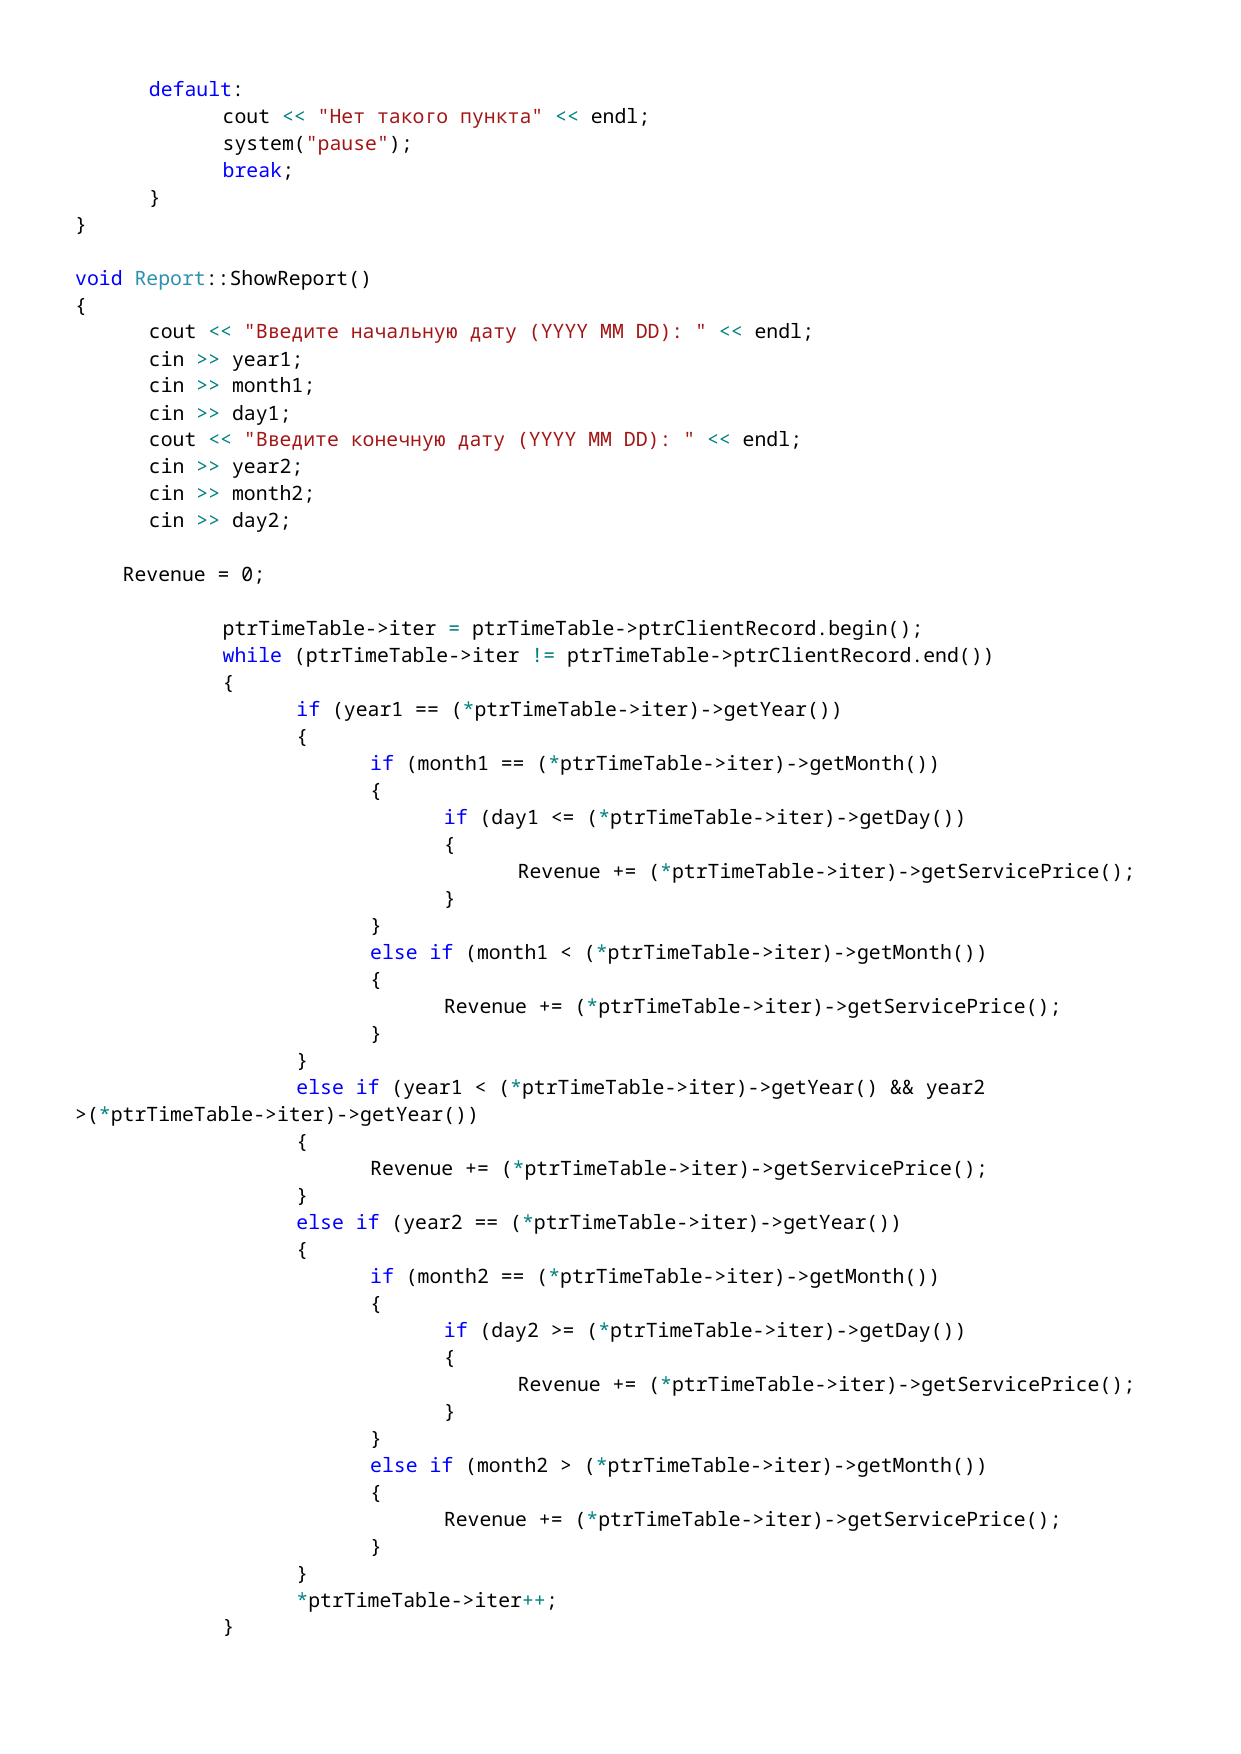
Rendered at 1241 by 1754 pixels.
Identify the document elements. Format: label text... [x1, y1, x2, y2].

text cin >> month2; [75, 480, 1165, 507]
text } [75, 1181, 1165, 1208]
text Revenue += (*ptrTimeTable->iter)->getServicePrice(); [75, 1154, 1165, 1181]
text cin >> month1; [75, 372, 1165, 399]
text Revenue += (*ptrTimeTable->iter)->getServicePrice(); [75, 992, 1165, 1019]
text else if (year1 < (*ptrTimeTable->iter)->getYear() && year2 >(*ptrTimeTable->iter)->getYear()) [75, 1073, 1165, 1127]
text while (ptrTimeTable->iter != ptrTimeTable->ptrClientRecord.end()) [75, 642, 1165, 668]
text } [75, 183, 1165, 210]
text { [75, 830, 1165, 857]
text cin >> year1; [75, 345, 1165, 372]
text } [75, 1613, 1165, 1640]
text cin >> day2; [75, 507, 1165, 534]
text cin >> year2; [75, 453, 1165, 480]
text break; [75, 156, 1165, 183]
text cin >> day1; [75, 399, 1165, 426]
text if (month1 == (*ptrTimeTable->iter)->getMonth()) [75, 749, 1165, 776]
text { [75, 965, 1165, 992]
text Revenue += (*ptrTimeTable->iter)->getServicePrice(); [75, 1370, 1165, 1397]
text } [75, 1424, 1165, 1451]
text cout << "Введите начальную дату (YYYY MM DD): " << endl; [75, 318, 1165, 345]
text default: [75, 75, 1165, 102]
text { [75, 1127, 1165, 1154]
text { [75, 668, 1165, 696]
text } [75, 1397, 1165, 1424]
text if (year1 == (*ptrTimeTable->iter)->getYear()) [75, 696, 1165, 722]
text Revenue += (*ptrTimeTable->iter)->getServicePrice(); [75, 1505, 1165, 1532]
text } [75, 911, 1165, 938]
text Revenue = 0; [75, 561, 1165, 588]
text cout << "Введите конечную дату (YYYY MM DD): " << endl; [75, 426, 1165, 453]
text *ptrTimeTable->iter++; [75, 1586, 1165, 1613]
text { [75, 1289, 1165, 1316]
text else if (month1 < (*ptrTimeTable->iter)->getMonth()) [75, 938, 1165, 965]
text Revenue += (*ptrTimeTable->iter)->getServicePrice(); [75, 857, 1165, 884]
text } [75, 210, 1165, 237]
text system("pause"); [75, 129, 1165, 156]
text { [75, 776, 1165, 803]
text { [75, 1478, 1165, 1505]
text } [75, 884, 1165, 911]
text else if (year2 == (*ptrTimeTable->iter)->getYear()) [75, 1208, 1165, 1235]
text { [75, 1343, 1165, 1370]
text if (month2 == (*ptrTimeTable->iter)->getMonth()) [75, 1262, 1165, 1289]
text } [75, 1532, 1165, 1559]
text cout << "Нет такого пункта" << endl; [75, 102, 1165, 129]
text } [75, 1559, 1165, 1586]
text { [75, 291, 1165, 318]
text } [75, 1019, 1165, 1046]
text { [75, 722, 1165, 749]
text if (day1 <= (*ptrTimeTable->iter)->getDay()) [75, 803, 1165, 830]
text else if (month2 > (*ptrTimeTable->iter)->getMonth()) [75, 1451, 1165, 1478]
text void Report::ShowReport() [75, 264, 1165, 291]
text { [75, 1235, 1165, 1262]
text ptrTimeTable->iter = ptrTimeTable->ptrClientRecord.begin(); [75, 614, 1165, 642]
text if (day2 >= (*ptrTimeTable->iter)->getDay()) [75, 1316, 1165, 1343]
text } [75, 1046, 1165, 1073]
